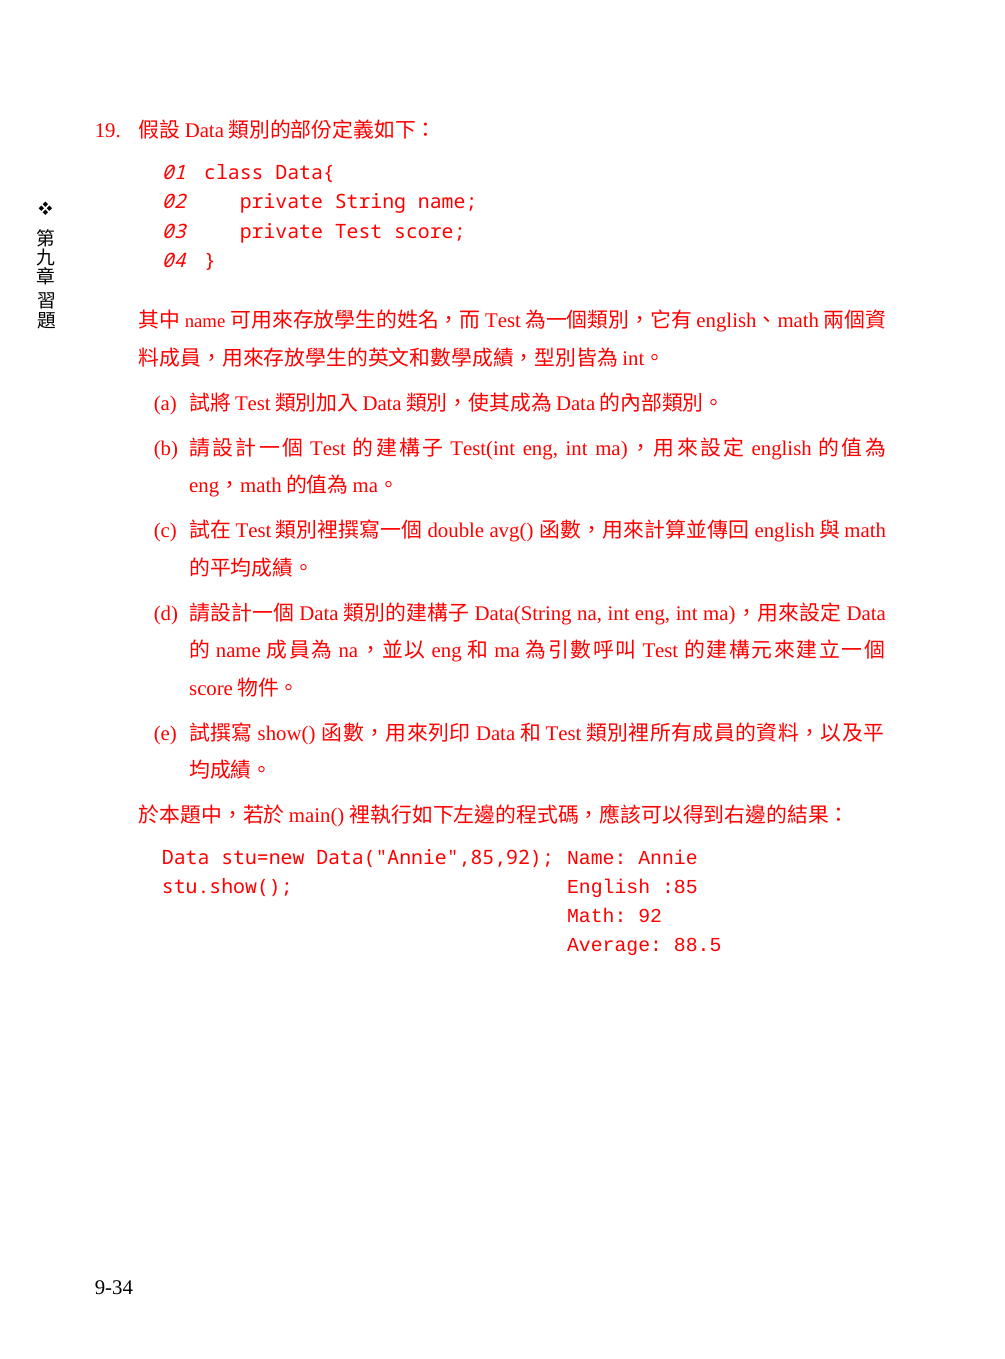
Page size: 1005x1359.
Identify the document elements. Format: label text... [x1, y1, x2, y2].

table_header class Data{ private String name; private Test score; } [204, 156, 886, 288]
list 試在Test類別裡撰寫一個double avg() 函數，用來計算並傳回english與math的平均成績。 [153, 506, 886, 581]
list 試撰寫show() 函數，用來列印Data和Test類別裡所有成員的資料，以及平均成績。 [153, 708, 886, 783]
list 其中name 可用來存放學生的姓名，而Test為一個類別，它有english、math兩個資料成員，用來存放學生的英文和數學成績，型別皆為int。 [139, 296, 886, 371]
table_header Name: Annie English :85 Math: 92 Average: 88.5 [567, 841, 886, 963]
table_header 01 02 03 04 [162, 156, 204, 288]
text 假設Data類別的部份定義如下： [94, 106, 886, 144]
table_header Data stu=new Data("Annie",85,92); stu.show(); [162, 841, 567, 963]
list 於本題中，若於main() 裡執行如下左邊的程式碼，應該可以得到右邊的結果： [139, 791, 886, 828]
list 請設計一個Test的建構子Test(int eng, int ma)，用來設定english的值為eng，math的值為ma。 [153, 423, 886, 498]
list 試將Test類別加入Data類別，使其成為Data的內部類別。 [153, 378, 886, 416]
list 請設計一個Data類別的建構子Data(String na, int eng, int ma)，用來設定Data的name成員為na，並以eng和ma為引數呼叫Test的建構元來建立一個score物件。 [153, 588, 886, 701]
